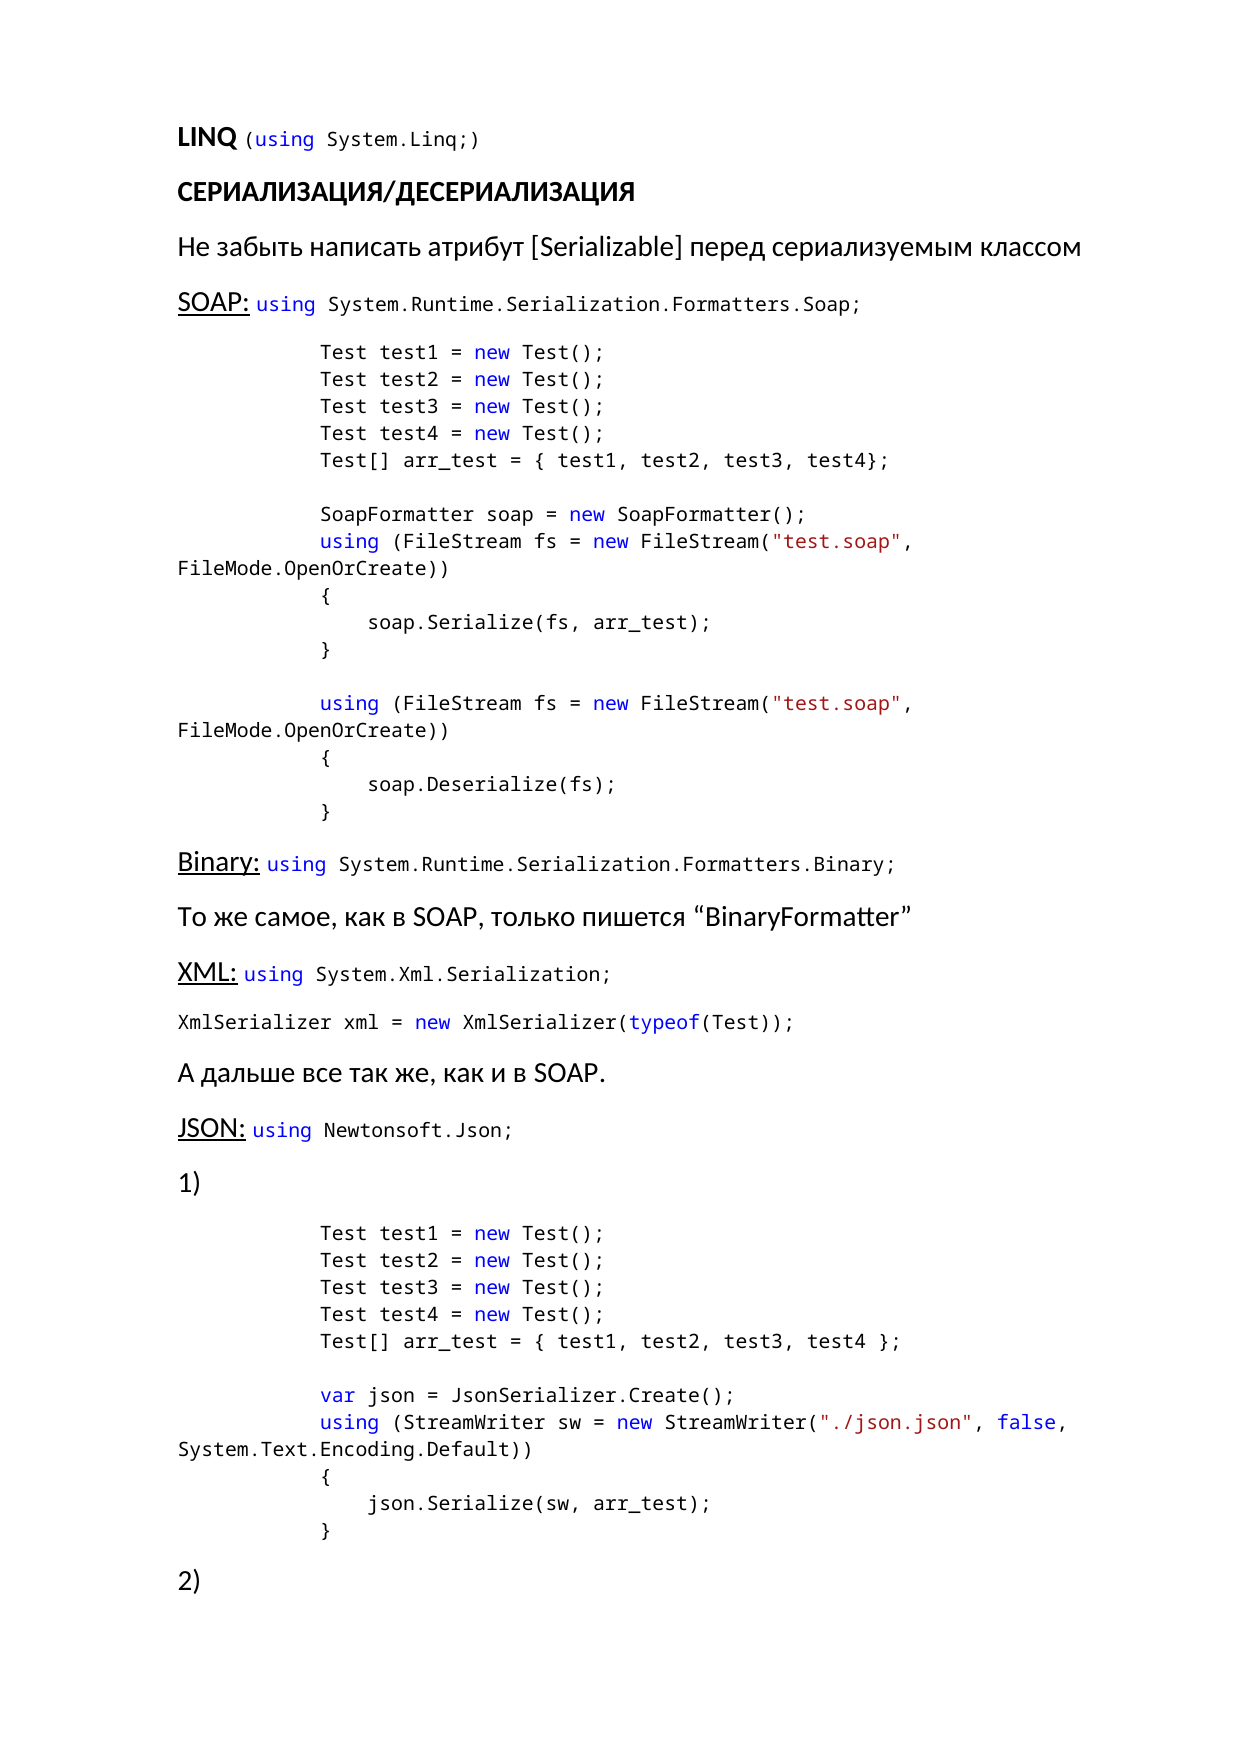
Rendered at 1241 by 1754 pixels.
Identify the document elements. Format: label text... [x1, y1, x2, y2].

text json.Serialize(sw, arr_test); [177, 1489, 1152, 1516]
text LINQ (using System.Linq;) [177, 118, 1152, 154]
text Test test3 = new Test(); [177, 1273, 1152, 1300]
text } [177, 635, 1152, 662]
text Test test4 = new Test(); [177, 1300, 1152, 1327]
text XML: using System.Xml.Serialization; [177, 953, 1152, 989]
text } [177, 797, 1152, 824]
text СЕРИАЛИЗАЦИЯ/ДЕСЕРИАЛИЗАЦИЯ [177, 173, 1152, 209]
text Test test2 = new Test(); [177, 1246, 1152, 1273]
text Не забыть написать атрибут [Serializable] перед сериализуемым классом [177, 228, 1152, 264]
text soap.Deserialize(fs); [177, 770, 1152, 797]
text { [177, 581, 1152, 608]
text using (StreamWriter sw = new StreamWriter("./json.json", false, System.Text.Encoding.Default)) [177, 1408, 1152, 1462]
text Test test1 = new Test(); [177, 1219, 1152, 1246]
text { [177, 1462, 1152, 1489]
text Test[] arr_test = { test1, test2, test3, test4}; [177, 446, 1152, 473]
text XmlSerializer xml = new XmlSerializer(typeof(Test)); [177, 1008, 1152, 1035]
text using (FileStream fs = new FileStream("test.soap", FileMode.OpenOrCreate)) [177, 689, 1152, 743]
text SoapFormatter soap = new SoapFormatter(); [177, 500, 1152, 527]
text Test test1 = new Test(); [177, 338, 1152, 366]
text } [177, 1516, 1152, 1543]
text Test test4 = new Test(); [177, 419, 1152, 446]
text Test test2 = new Test(); [177, 366, 1152, 392]
text 1) [177, 1164, 1152, 1200]
text Test test3 = new Test(); [177, 392, 1152, 419]
text SOAP: using System.Runtime.Serialization.Formatters.Soap; [177, 283, 1152, 319]
text А дальше все так же, как и в SOAP. [177, 1054, 1152, 1089]
text 2) [177, 1562, 1152, 1597]
text То же самое, как в SOAP, только пишется “BinaryFormatter” [177, 898, 1152, 934]
text soap.Serialize(fs, arr_test); [177, 608, 1152, 635]
text Binary: using System.Runtime.Serialization.Formatters.Binary; [177, 843, 1152, 878]
text Test[] arr_test = { test1, test2, test3, test4 }; [177, 1327, 1152, 1354]
text JSON: using Newtonsoft.Json; [177, 1109, 1152, 1145]
text { [177, 743, 1152, 770]
text using (FileStream fs = new FileStream("test.soap", FileMode.OpenOrCreate)) [177, 527, 1152, 581]
text var json = JsonSerializer.Create(); [177, 1381, 1152, 1408]
